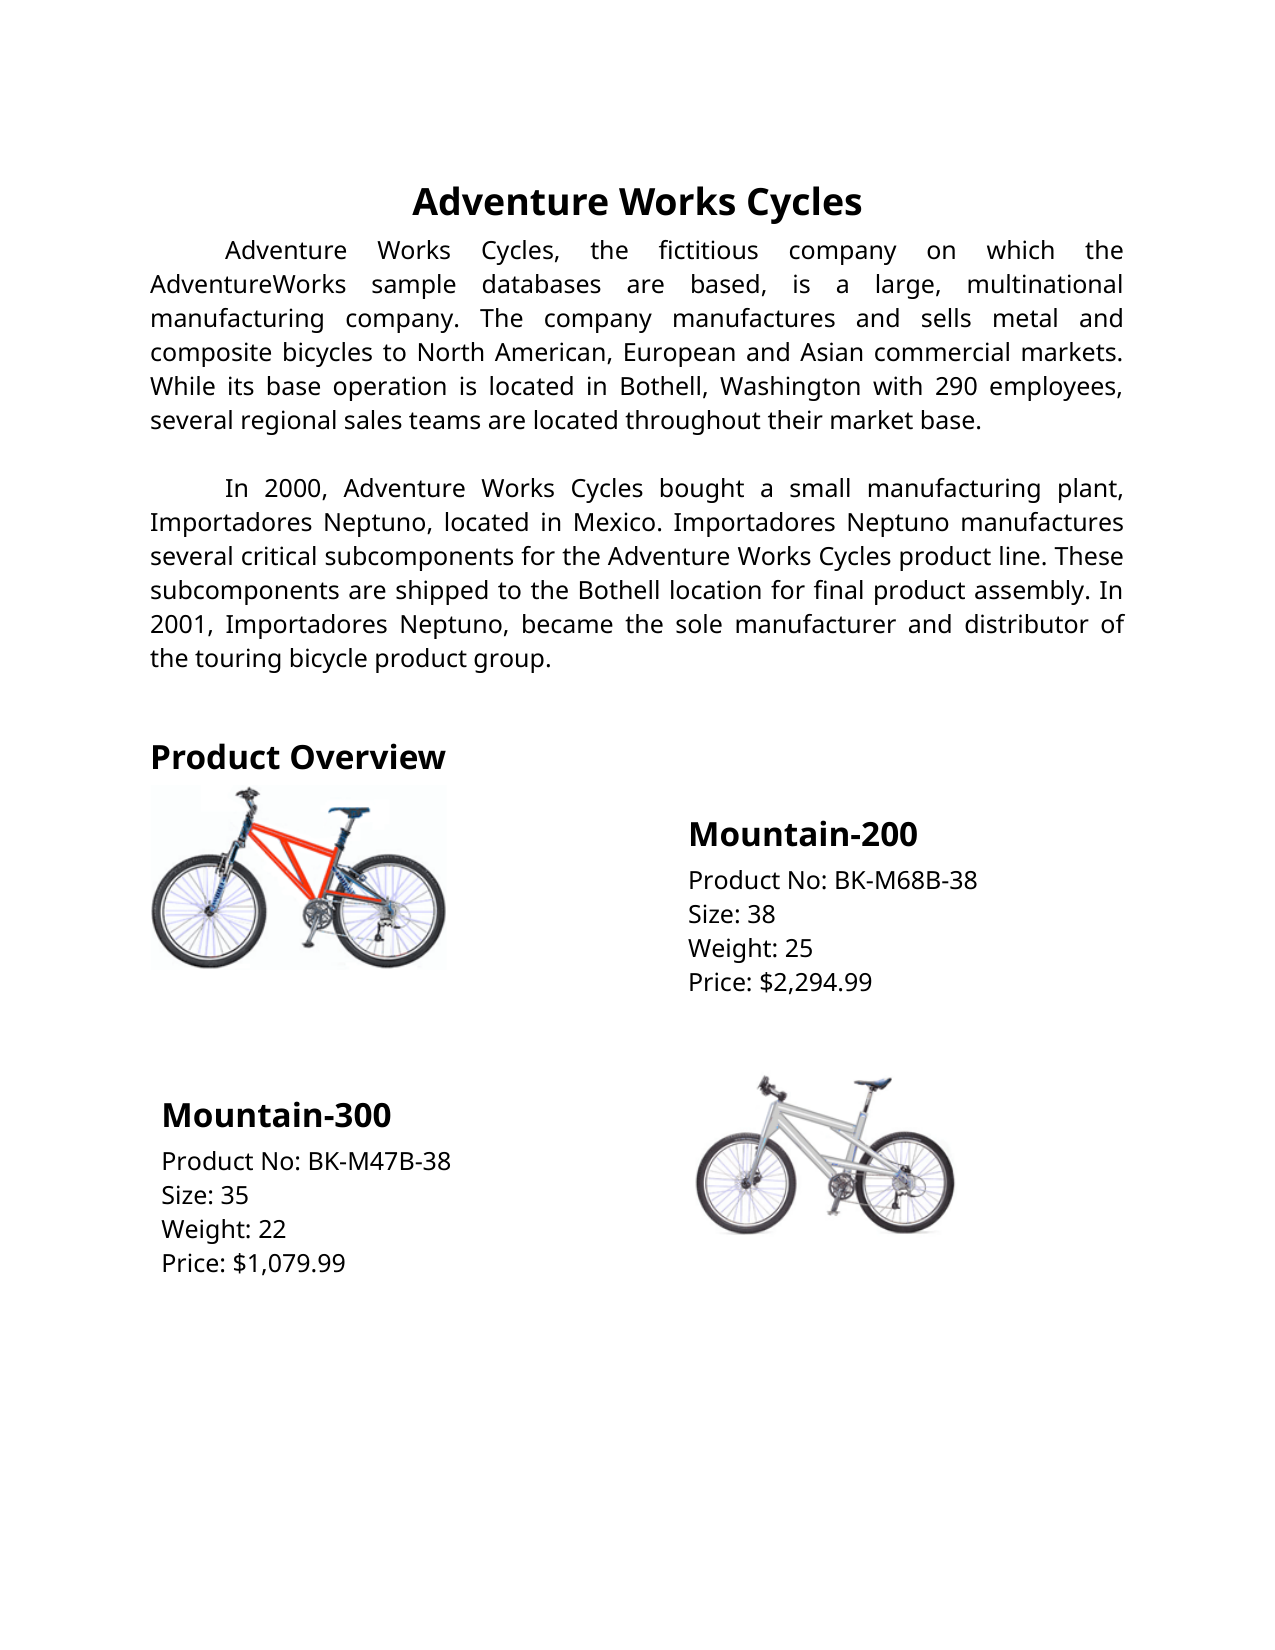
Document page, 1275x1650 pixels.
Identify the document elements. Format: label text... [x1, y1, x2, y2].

subtitle Product Overview [150, 734, 1125, 779]
picture [684, 1066, 966, 1242]
subtitle Adventure Works Cycles [150, 175, 1125, 226]
table_header Mountain-200 Product No: BK-M68B-38 Size: 38 Weight: 25 Price: $2,294.99 [677, 786, 1203, 1067]
table_cell Mountain-300 Product No: BK-M47B-38 Size: 35 Weight: 22 Price: $1,079.99 [150, 1067, 677, 1348]
table_cell [677, 1067, 1203, 1348]
table_header [150, 786, 677, 1067]
text In 2000, Adventure Works Cycles bought a small manufacturing plant, Importadores Neptuno, located in Mexico. Importadores Neptuno manufactures several critical subcomponents for the Adventure Works Cycles product line. These subcomponents are shipped to the Bothell location for final product assembly. In 2001, Importadores Neptuno, became the sole manufacturer and distributor of the touring bicycle product group. [150, 471, 1125, 675]
picture [150, 785, 447, 970]
text Adventure Works Cycles, the fictitious company on which the AdventureWorks sample databases are based, is a large, multinational manufacturing company. The company manufactures and sells metal and composite bicycles to North American, European and Asian commercial markets. While its base operation is located in Bothell, Washington with 290 employees, several regional sales teams are located throughout their market base. [150, 232, 1125, 437]
